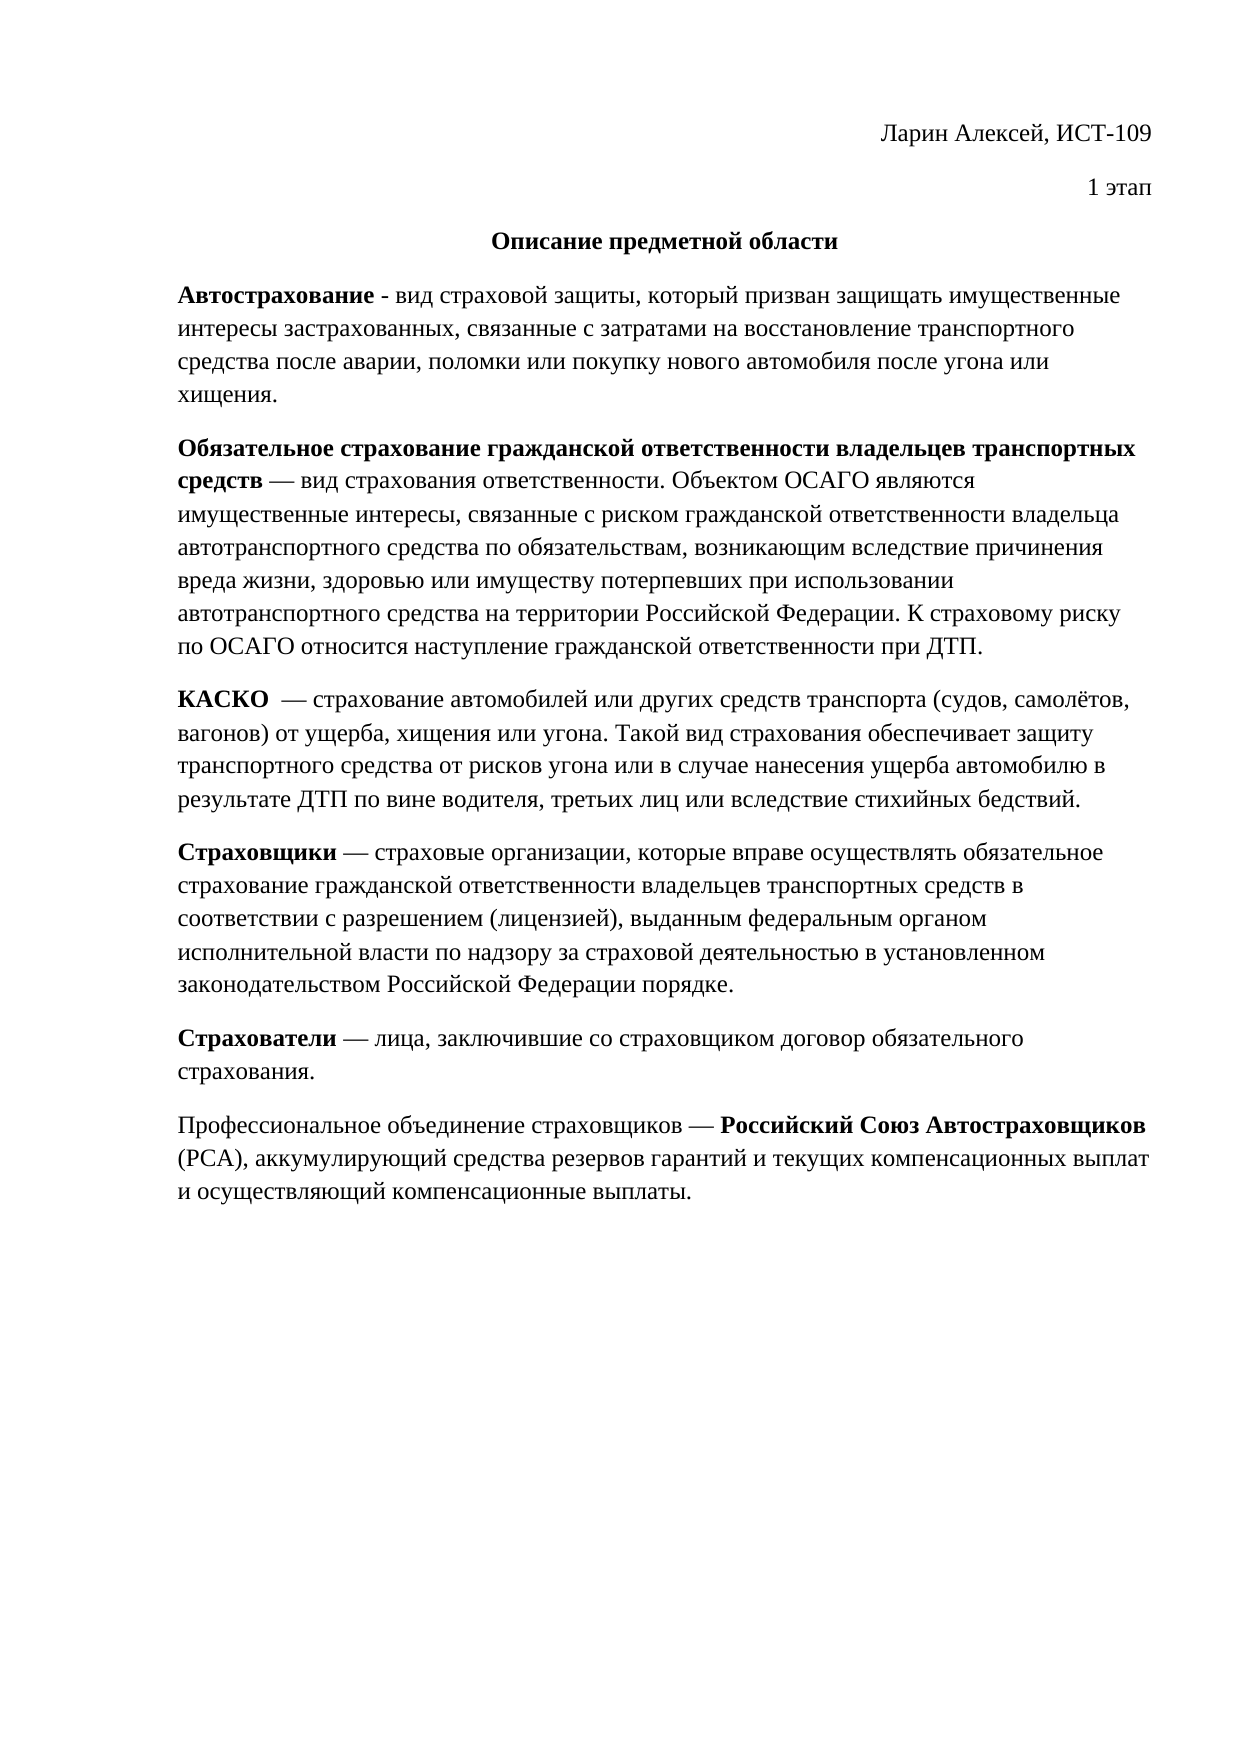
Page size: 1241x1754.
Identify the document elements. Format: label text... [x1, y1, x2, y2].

text КАСКО — страхование автомобилей или других средств транспорта (судов, самолётов, вагонов) от ущерба, хищения или угона. Такой вид страхования обеспечивает защиту транспортного средства от рисков угона или в случае нанесения ущерба автомобилю в результате ДТП по вине водителя, третьих лиц или вследствие стихийных бедствий. [177, 684, 1152, 812]
text Профессиональное объединение страховщиков — Российский Союз Автостраховщиков (РСА), аккумулирующий средства резервов гарантий и текущих компенсационных выплат и осуществляющий компенсационные выплаты. [177, 1110, 1152, 1205]
text Ларин Алексей, ИСТ-109 [177, 118, 1152, 147]
text 1 этап [177, 172, 1152, 201]
text Обязательное страхование гражданской ответственности владельцев транспортных средств — вид страхования ответственности. Объектом ОСАГО являются имущественные интересы, связанные с риском гражданской ответственности владельца автотранспортного средства по обязательствам, возникающим вследствие причинения вреда жизни, здоровью или имуществу потерпевших при использовании автотранспортного средства на территории Российской Федерации. К страховому риску по ОСАГО относится наступление гражданской ответственности при ДТП. [177, 433, 1152, 659]
text Автострахование - вид страховой защиты, который призван защищать имущественные интересы застрахованных, связанные с затратами на восстановление транспортного средства после аварии, поломки или покупку нового автомобиля после угона или хищения. [177, 280, 1152, 407]
text Описание предметной области [177, 226, 1152, 254]
text Страховщики — страховые организации, которые вправе осуществлять обязательное страхование гражданской ответственности владельцев транспортных средств в соответствии с разрешением (лицензией), выданным федеральным органом исполнительной власти по надзору за страховой деятельностью в установленном законодательством Российской Федерации порядке. [177, 837, 1152, 998]
text Страхователи — лица, заключившие со страховщиком договор обязательного страхования. [177, 1023, 1152, 1085]
